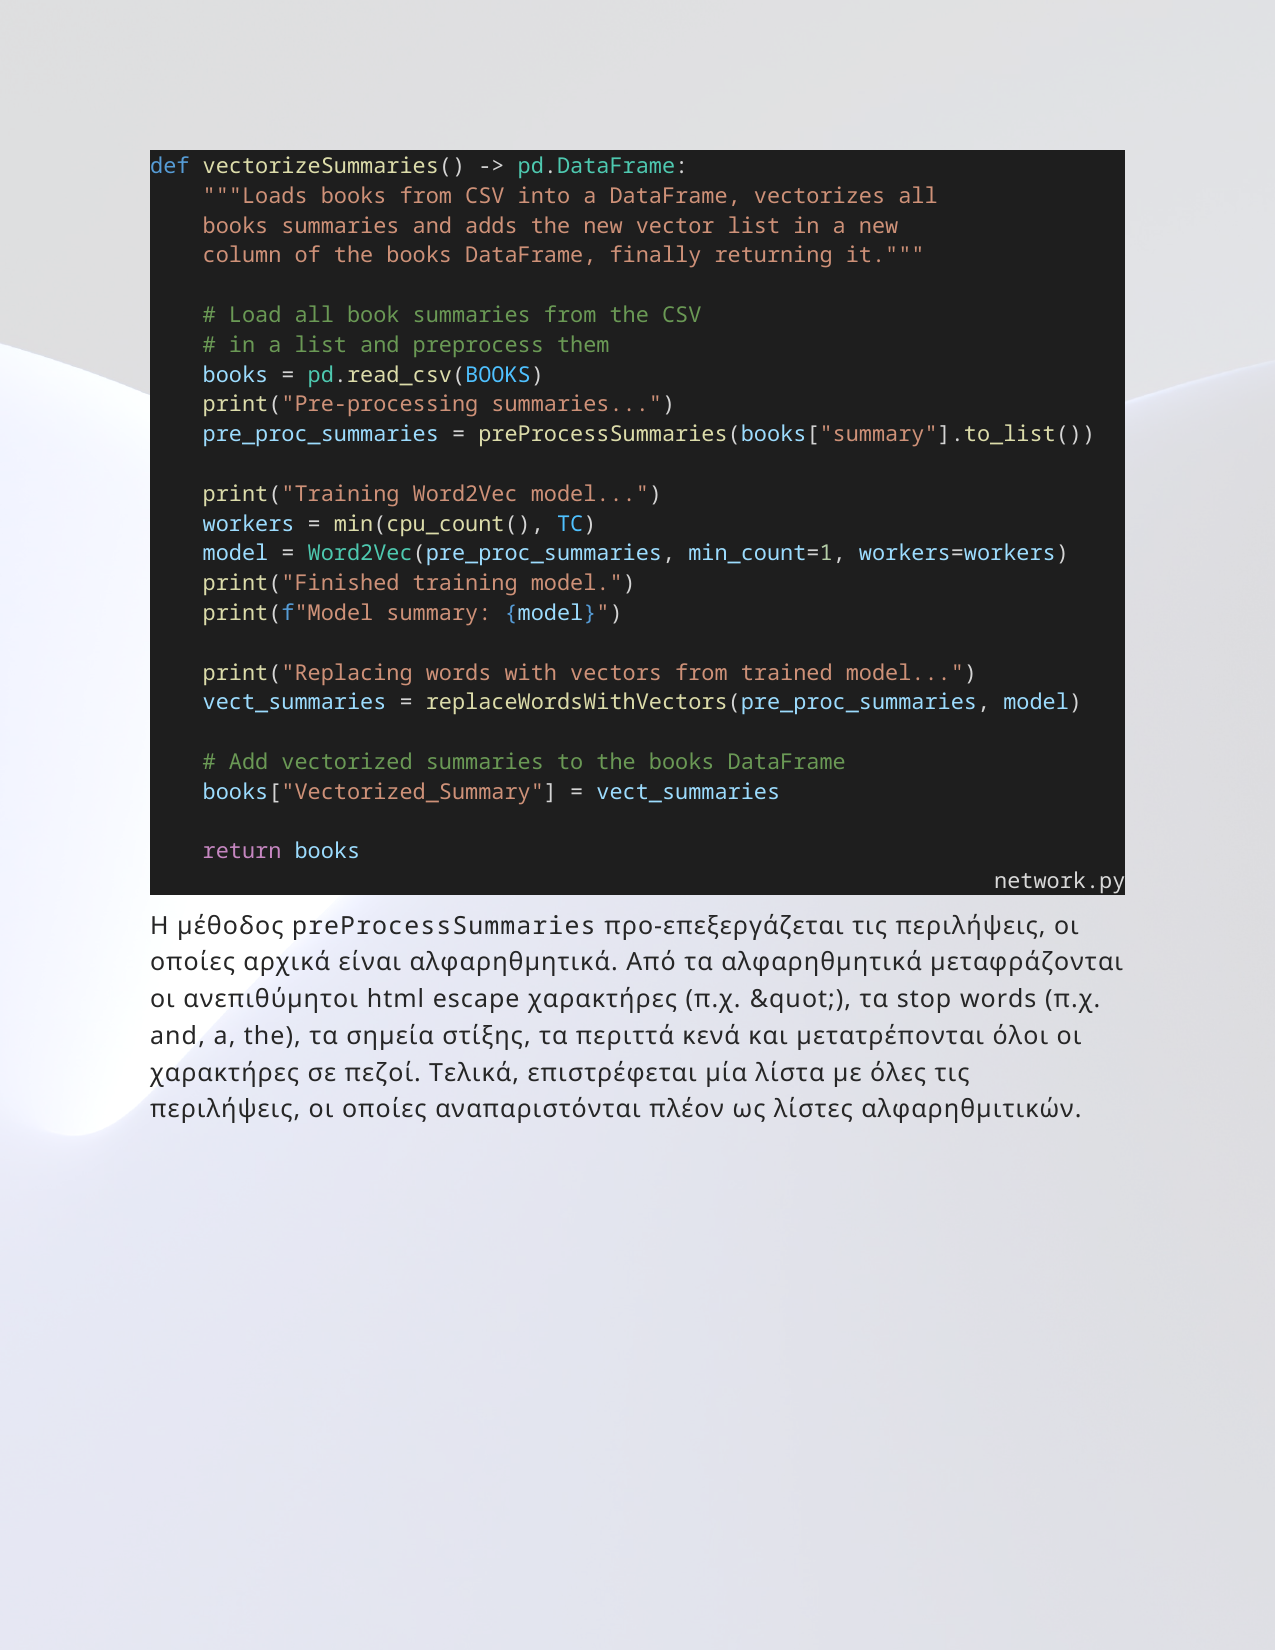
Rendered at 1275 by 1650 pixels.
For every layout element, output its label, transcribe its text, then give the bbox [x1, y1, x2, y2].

text books summaries and adds the new vector list in a new [150, 209, 1125, 239]
text vect_summaries = replaceWordsWithVectors(pre_proc_summaries, model) [150, 686, 1125, 716]
text network.py [150, 865, 1125, 895]
text books["Vectorized_Summary"] = vect_summaries [150, 776, 1125, 805]
text print("Finished training model.") [150, 567, 1125, 597]
text print("Replacing words with vectors from trained model...") [150, 656, 1125, 686]
text pre_proc_summaries = preProcessSummaries(books["summary"].to_list()) [150, 418, 1125, 448]
text # Add vectorized summaries to the books DataFrame [150, 746, 1125, 776]
text print(f"Model summary: {model}") [150, 597, 1125, 627]
text print("Training Word2Vec model...") [150, 478, 1125, 507]
text column of the books DataFrame, finally returning it.""" [150, 239, 1125, 269]
text workers = min(cpu_count(), TC) [150, 507, 1125, 537]
text books = pd.read_csv(BOOKS) [150, 358, 1125, 388]
text # in a list and preprocess them [150, 329, 1125, 358]
text # Load all book summaries from the CSV [150, 299, 1125, 329]
text return books [150, 835, 1125, 865]
text model = Word2Vec(pre_proc_summaries, min_count=1, workers=workers) [150, 537, 1125, 567]
text """Loads books from CSV into a DataFrame, vectorizes all [150, 180, 1125, 209]
text Η μέθοδος preProcessSummaries προ-επεξεργάζεται τις περιλήψεις, οι οποίες αρχικά είναι αλφαρηθμητικά. Από τα αλφαρηθμητικά μεταφράζονται οι ανεπιθύμητοι html escape χαρακτήρες (π.χ. &quot;), τα stop words (π.χ. and, a, the), τα σημεία στίξης, τα περιττά κενά και μετατρέπονται όλοι οι χαρακτήρες σε πεζοί. Τελικά, επιστρέφεται μία λίστα με όλες τις περιλήψεις, οι οποίες αναπαριστόνται πλέον ως λίστες αλφαρηθμιτικών. [150, 907, 1125, 1125]
text def vectorizeSummaries() -> pd.DataFrame: [150, 150, 1125, 180]
text print("Pre-processing summaries...") [150, 388, 1125, 418]
